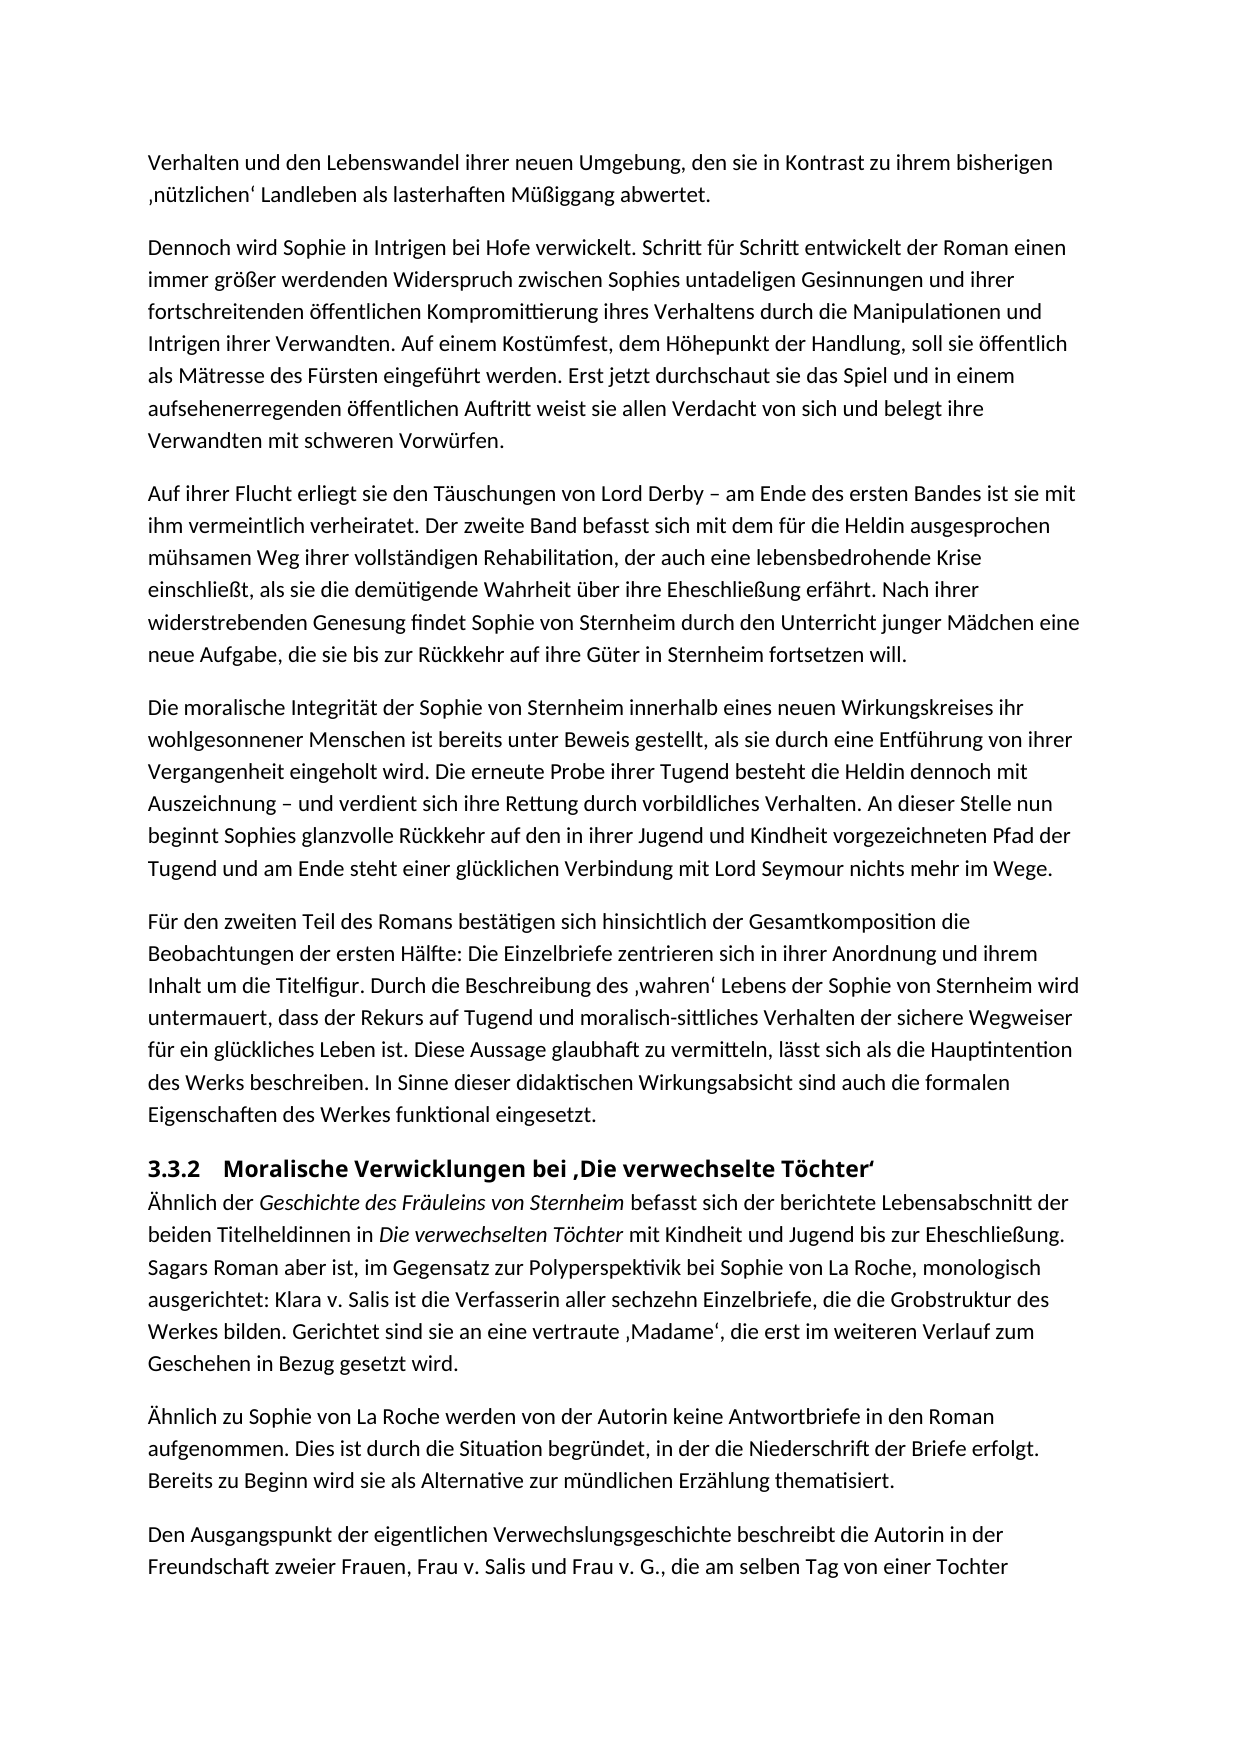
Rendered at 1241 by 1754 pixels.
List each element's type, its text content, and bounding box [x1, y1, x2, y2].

text Auf ihrer Flucht erliegt sie den Täuschungen von Lord Derby – am Ende des ersten Bandes ist sie mit ihm vermeintlich verheiratet. Der zweite Band befasst sich mit dem für die Heldin ausgesprochen mühsamen Weg ihrer vollständigen Rehabilitation, der auch eine lebensbedrohende Krise einschließt, als sie die demütigende Wahrheit über ihre Eheschließung erfährt. Nach ihrer widerstrebenden Genesung findet Sophie von Sternheim durch den Unterricht junger Mädchen eine neue Aufgabe, die sie bis zur Rückkehr auf ihre Güter in Sternheim fortsetzen will. [148, 479, 1093, 668]
subtitle Moralische Verwicklungen bei ‚Die verwechselte Töchter‘ [148, 1153, 1093, 1184]
text Ähnlich zu Sophie von La Roche werden von der Autorin keine Antwortbriefe in den Roman aufgenommen. Dies ist durch die Situation begründet, in der die Niederschrift der Briefe erfolgt. Bereits zu Beginn wird sie als Alternative zur mündlichen Erzählung thematisiert. [148, 1402, 1093, 1495]
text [148, 148, 1093, 208]
text Ähnlich der Geschichte des Fräuleins von Sternheim befasst sich der berichtete Lebensabschnitt der beiden Titelheldinnen in Die verwechselten Töchter mit Kindheit und Jugend bis zur Eheschließung. Sagars Roman aber ist, im Gegensatz zur Polyperspektivik bei Sophie von La Roche, monologisch ausgerichtet: Klara v. Salis ist die Verfasserin aller sechzehn Einzelbriefe, die die Grobstruktur des Werkes bilden. Gerichtet sind sie an eine vertraute ‚Madame‘, die erst im weiteren Verlauf zum Geschehen in Bezug gesetzt wird. [148, 1188, 1093, 1377]
text Für den zweiten Teil des Romans bestätigen sich hinsichtlich der Gesamtkomposition die Beobachtungen der ersten Hälfte: Die Einzelbriefe zentrieren sich in ihrer Anordnung und ihrem Inhalt um die Titelfigur. Durch die Beschreibung des ‚wahren‘ Lebens der Sophie von Sternheim wird untermauert, dass der Rekurs auf Tugend und moralisch-sittliches Verhalten der sichere Wegweiser für ein glückliches Leben ist. Diese Aussage glaubhaft zu vermitteln, lässt sich als die Hauptintention des Werks beschreiben. In Sinne dieser didaktischen Wirkungsabsicht sind auch die formalen Eigenschaften des Werkes funktional eingesetzt. [148, 907, 1093, 1128]
text Dennoch wird Sophie in Intrigen bei Hofe verwickelt. Schritt für Schritt entwickelt der Roman einen immer größer werdenden Widerspruch zwischen Sophies untadeligen Gesinnungen und ihrer fortschreitenden öffentlichen Kompromittierung ihres Verhaltens durch die Manipulationen und Intrigen ihrer Verwandten. Auf einem Kostümfest, dem Höhepunkt der Handlung, soll sie öffentlich als Mätresse des Fürsten eingeführt werden. Erst jetzt durchschaut sie das Spiel und in einem aufsehenerregenden öffentlichen Auftritt weist sie allen Verdacht von sich und belegt ihre Verwandten mit schweren Vorwürfen. [148, 233, 1093, 454]
text Die moralische Integrität der Sophie von Sternheim innerhalb eines neuen Wirkungskreises ihr wohlgesonnener Menschen ist bereits unter Beweis gestellt, als sie durch eine Entführung von ihrer Vergangenheit eingeholt wird. Die erneute Probe ihrer Tugend besteht die Heldin dennoch mit Auszeichnung – und verdient sich ihre Rettung durch vorbildliches Verhalten. An dieser Stelle nun beginnt Sophies glanzvolle Rückkehr auf den in ihrer Jugend und Kindheit vorgezeichneten Pfad der Tugend und am Ende steht einer glücklichen Verbindung mit Lord Seymour nichts mehr im Wege. [148, 693, 1093, 882]
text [148, 1520, 1093, 1580]
